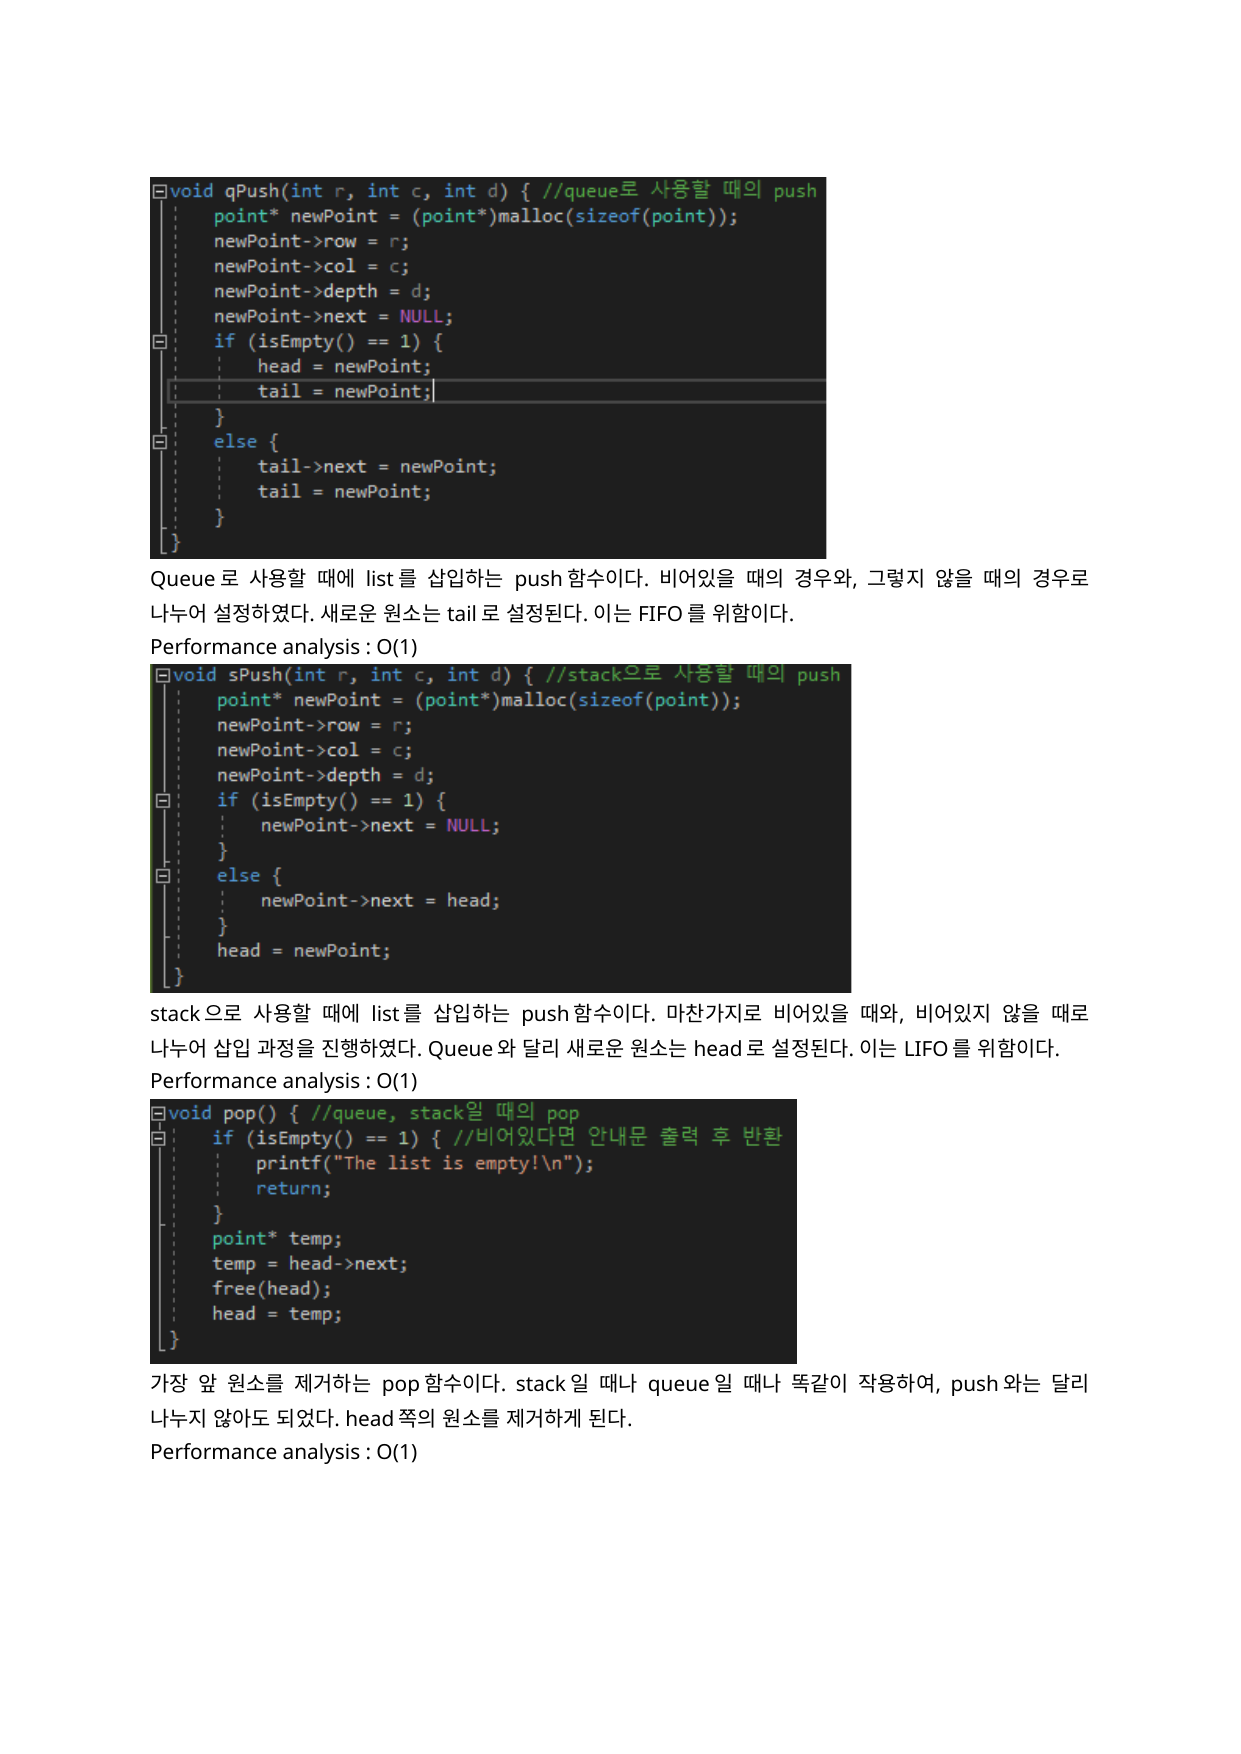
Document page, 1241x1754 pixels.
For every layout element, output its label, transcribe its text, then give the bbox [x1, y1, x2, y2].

text Performance analysis : O(1) [150, 1437, 1090, 1466]
text Performance analysis : O(1) [150, 632, 1090, 661]
picture [150, 664, 852, 993]
text 가장 앞 원소를 제거하는 pop함수이다. stack일 때나 queue일 때나 똑같이 작용하여, push와는 달리 나누지 않아도 되었다. head쪽의 원소를 제거하게 된다. [150, 1367, 1090, 1433]
text Queue로 사용할 때에 list를 삽입하는 push함수이다. 비어있을 때의 경우와, 그렇지 않을 때의 경우로 나누어 설정하였다. 새로운 원소는 tail로 설정된다. 이는 FIFO를 위함이다. [150, 563, 1090, 628]
picture [150, 177, 827, 559]
text Performance analysis : O(1) [150, 1067, 1090, 1095]
text stack으로 사용할 때에 list를 삽입하는 push함수이다. 마찬가지로 비어있을 때와, 비어있지 않을 때로 나누어 삽입 과정을 진행하였다. Queue와 달리 새로운 원소는 head로 설정된다. 이는 LIFO를 위함이다. [150, 997, 1090, 1062]
picture [150, 1099, 797, 1364]
